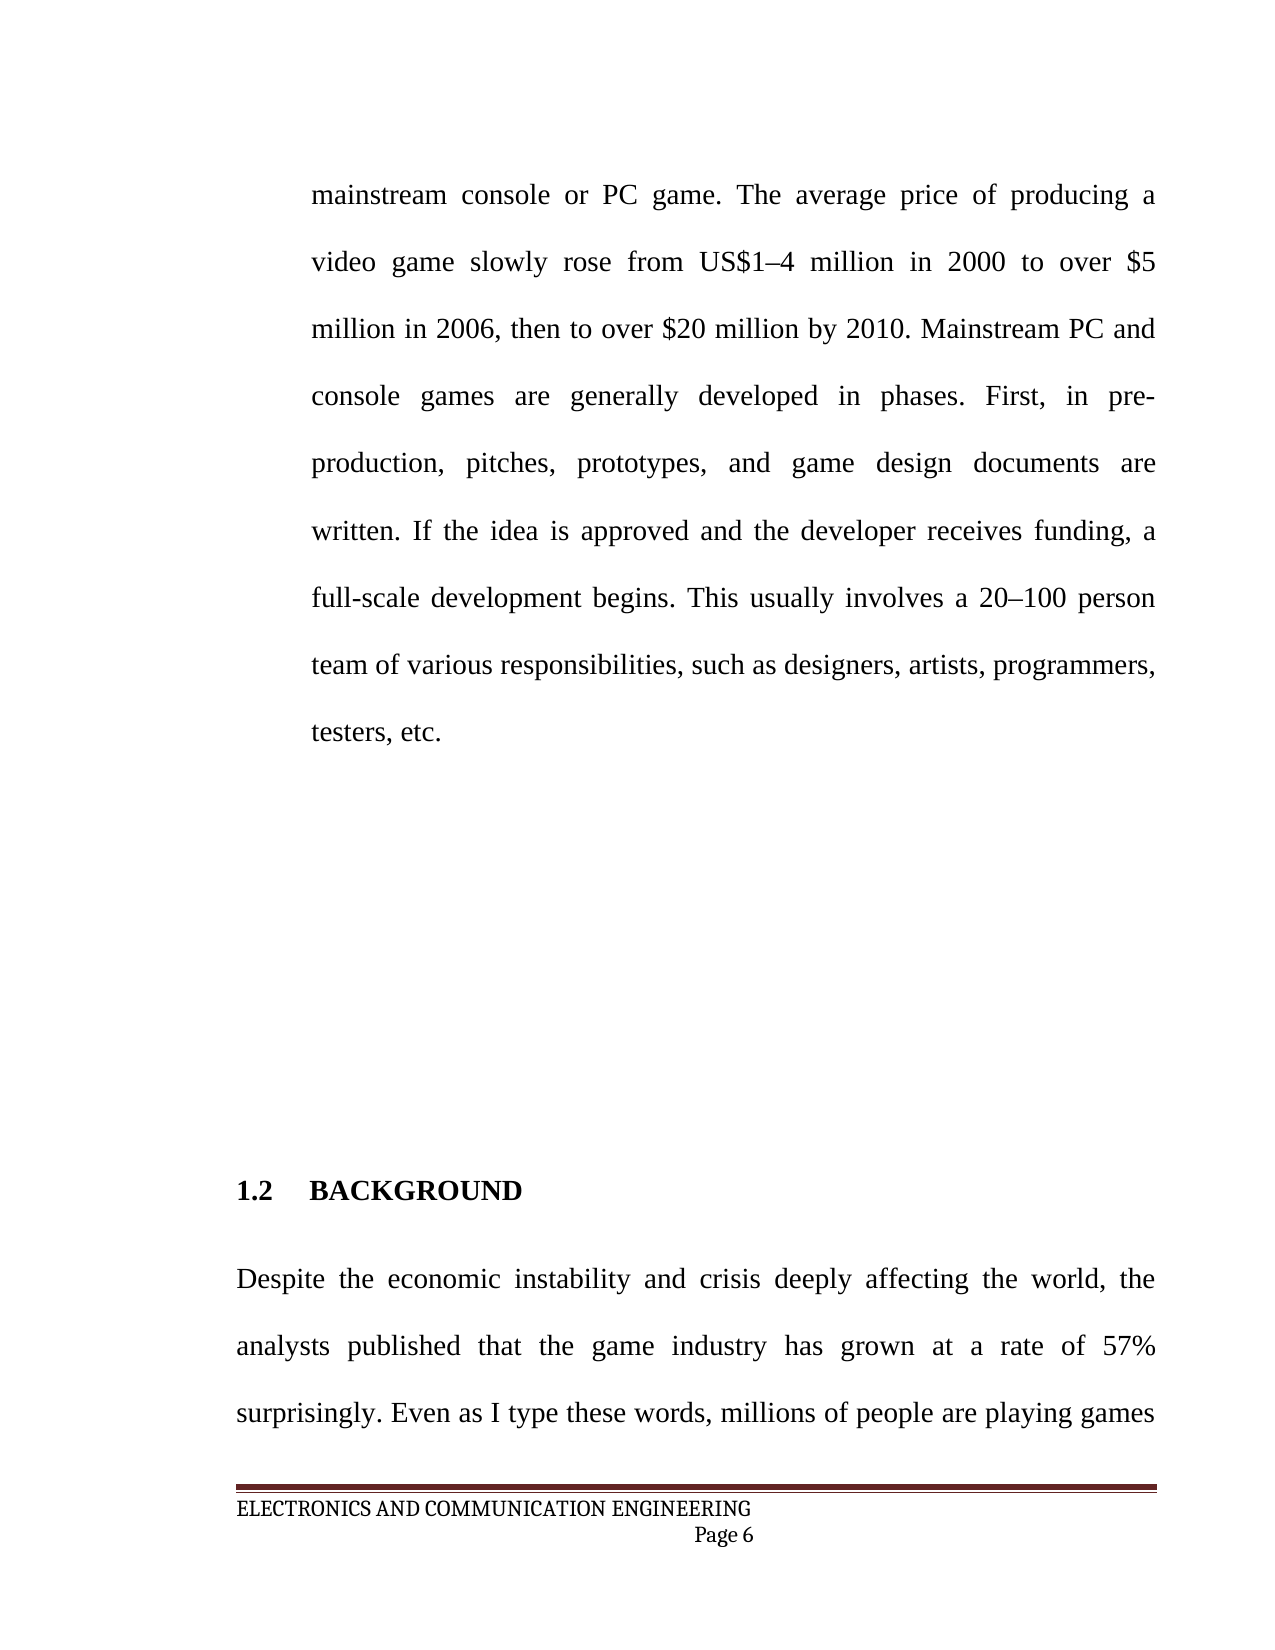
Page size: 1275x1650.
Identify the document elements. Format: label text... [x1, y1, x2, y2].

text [236, 1261, 1157, 1429]
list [311, 177, 1157, 747]
text 1.2 BACKGROUND [236, 1173, 1157, 1207]
